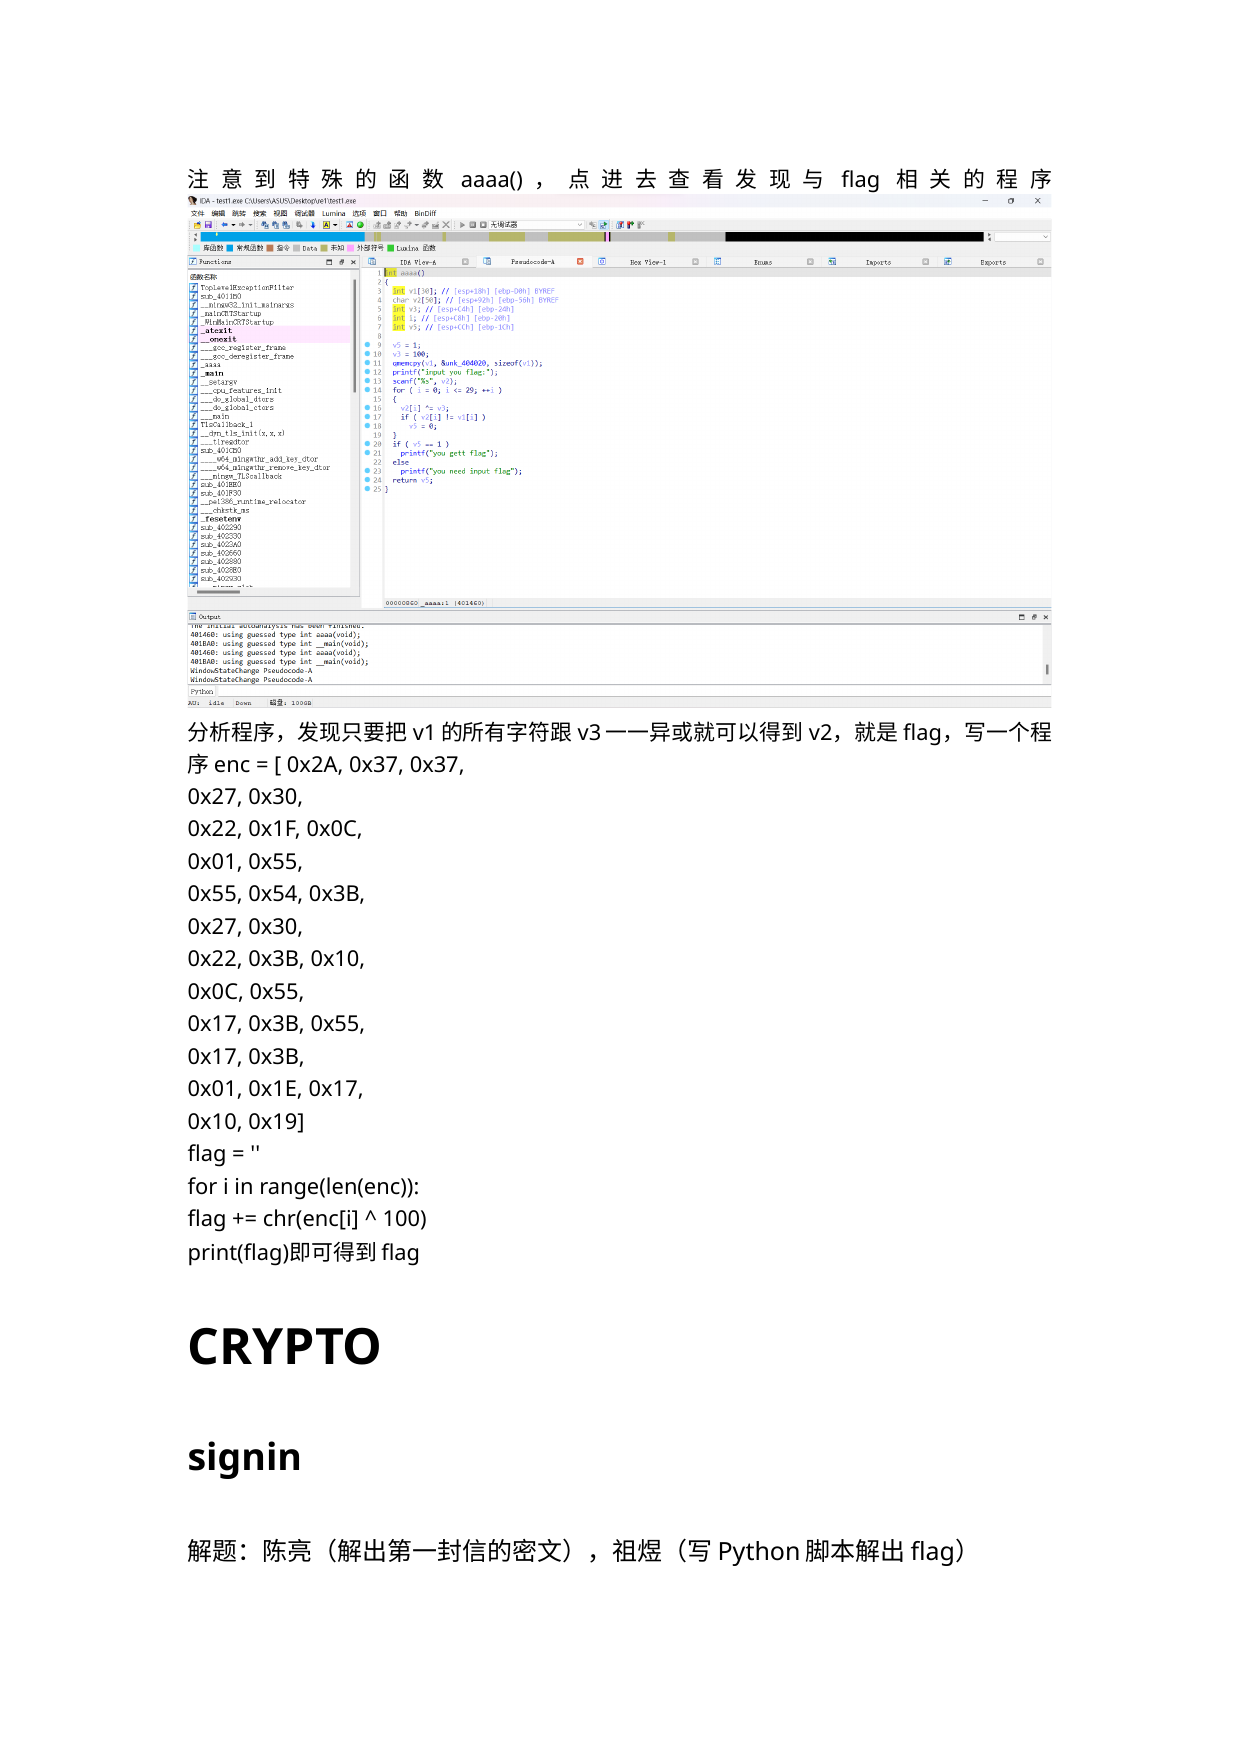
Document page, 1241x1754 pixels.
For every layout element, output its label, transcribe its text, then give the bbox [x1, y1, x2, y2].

text CRYPTO [187, 1296, 1053, 1394]
text signin [187, 1423, 1053, 1488]
text 0x27, 0x30, [187, 909, 1053, 942]
text 0x55, 0x54, 0x3B, [187, 877, 1053, 909]
text 0x17, 0x3B, [187, 1039, 1053, 1072]
text for i in range(len(enc)): [187, 1169, 1053, 1202]
text 0x01, 0x1E, 0x17, [187, 1072, 1053, 1104]
text 解题：陈亮（解出第一封信的密文），祖煜（写Python脚本解出flag） [187, 1517, 1053, 1582]
text flag += chr(enc[i] ^ 100) [187, 1202, 1053, 1234]
text 分析程序，发现只要把v1的所有字符跟v3一一异或就可以得到v2，就是flag，写一个程序enc = [ 0x2A, 0x37, 0x37, [187, 714, 1053, 779]
text 0x22, 0x1F, 0x0C, [187, 812, 1053, 844]
text flag = '' [187, 1137, 1053, 1169]
text 0x0C, 0x55, [187, 974, 1053, 1007]
text 0x17, 0x3B, 0x55, [187, 1007, 1053, 1039]
text print(flag)即可得到flag [187, 1234, 1053, 1267]
text 0x01, 0x55, [187, 844, 1053, 877]
picture [187, 194, 1052, 708]
text 0x22, 0x3B, 0x10, [187, 942, 1053, 974]
text 0x10, 0x19] [187, 1104, 1053, 1137]
text 0x27, 0x30, [187, 779, 1053, 812]
